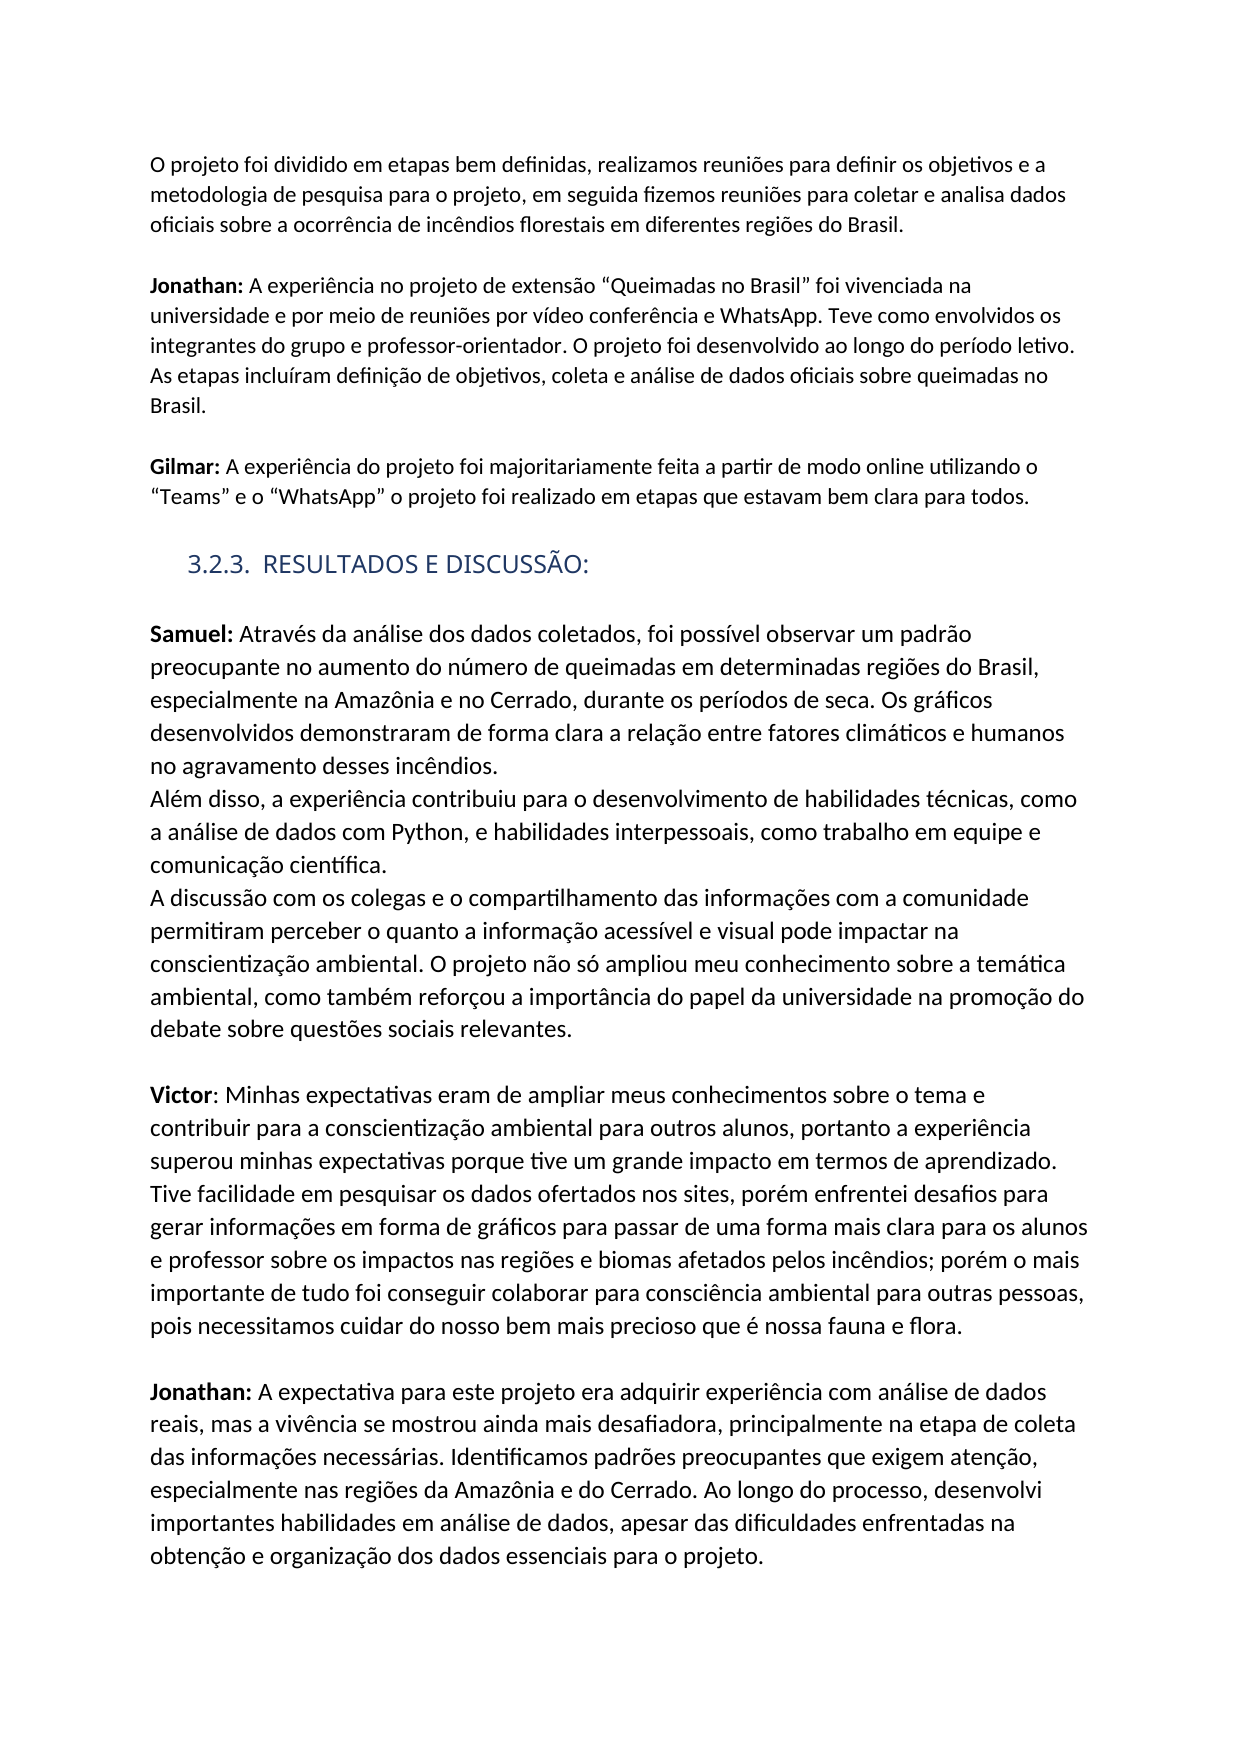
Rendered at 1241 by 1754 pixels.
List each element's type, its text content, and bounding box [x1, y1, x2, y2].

text Victor: Minhas expectativas eram de ampliar meus conhecimentos sobre o tema e contribuir para a conscientização ambiental para outros alunos, portanto a experiência superou minhas expectativas porque tive um grande impacto em termos de aprendizado. [150, 1079, 1090, 1176]
text Jonathan: A expectativa para este projeto era adquirir experiência com análise de dados reais, mas a vivência se mostrou ainda mais desafiadora, principalmente na etapa de coleta das informações necessárias. Identificamos padrões preocupantes que exigem atenção, especialmente nas regiões da Amazônia e do Cerrado. Ao longo do processo, desenvolvi importantes habilidades em análise de dados, apesar das dificuldades enfrentadas na obtenção e organização dos dados essenciais para o projeto. [150, 1376, 1090, 1571]
text Tive facilidade em pesquisar os dados ofertados nos sites, porém enfrentei desafios para gerar informações em forma de gráficos para passar de uma forma mais clara para os alunos e professor sobre os impactos nas regiões e biomas afetados pelos incêndios; porém o mais importante de tudo foi conseguir colaborar para consciência ambiental para outras pessoas, pois necessitamos cuidar do nosso bem mais precioso que é nossa fauna e flora. [150, 1178, 1090, 1340]
text Samuel: Através da análise dos dados coletados, foi possível observar um padrão preocupante no aumento do número de queimadas em determinadas regiões do Brasil, especialmente na Amazônia e no Cerrado, durante os períodos de seca. Os gráficos desenvolvidos demonstraram de forma clara a relação entre fatores climáticos e humanos no agravamento desses incêndios. [150, 619, 1090, 781]
text Além disso, a experiência contribuiu para o desenvolvimento de habilidades técnicas, como a análise de dados com Python, e habilidades interpessoais, como trabalho em equipe e comunicação científica. [150, 783, 1090, 879]
text Jonathan: A experiência no projeto de extensão “Queimadas no Brasil” foi vivenciada na universidade e por meio de reuniões por vídeo conferência e WhatsApp. Teve como envolvidos os integrantes do grupo e professor-orientador. O projeto foi desenvolvido ao longo do período letivo. As etapas incluíram definição de objetivos, coleta e análise de dados oficiais sobre queimadas no Brasil. [150, 271, 1090, 420]
subtitle RESULTADOS E DISCUSSÃO: [187, 547, 1090, 581]
text O projeto foi dividido em etapas bem definidas, realizamos reuniões para definir os objetivos e a metodologia de pesquisa para o projeto, em seguida fizemos reuniões para coletar e analisa dados oficiais sobre a ocorrência de incêndios florestais em diferentes regiões do Brasil. [150, 150, 1090, 238]
text Gilmar: A experiência do projeto foi majoritariamente feita a partir de modo online utilizando o “Teams” e o “WhatsApp” o projeto foi realizado em etapas que estavam bem clara para todos. [150, 452, 1090, 510]
text A discussão com os colegas e o compartilhamento das informações com a comunidade permitiram perceber o quanto a informação acessível e visual pode impactar na conscientização ambiental. O projeto não só ampliou meu conhecimento sobre a temática ambiental, como também reforçou a importância do papel da universidade na promoção do debate sobre questões sociais relevantes. [150, 882, 1090, 1044]
